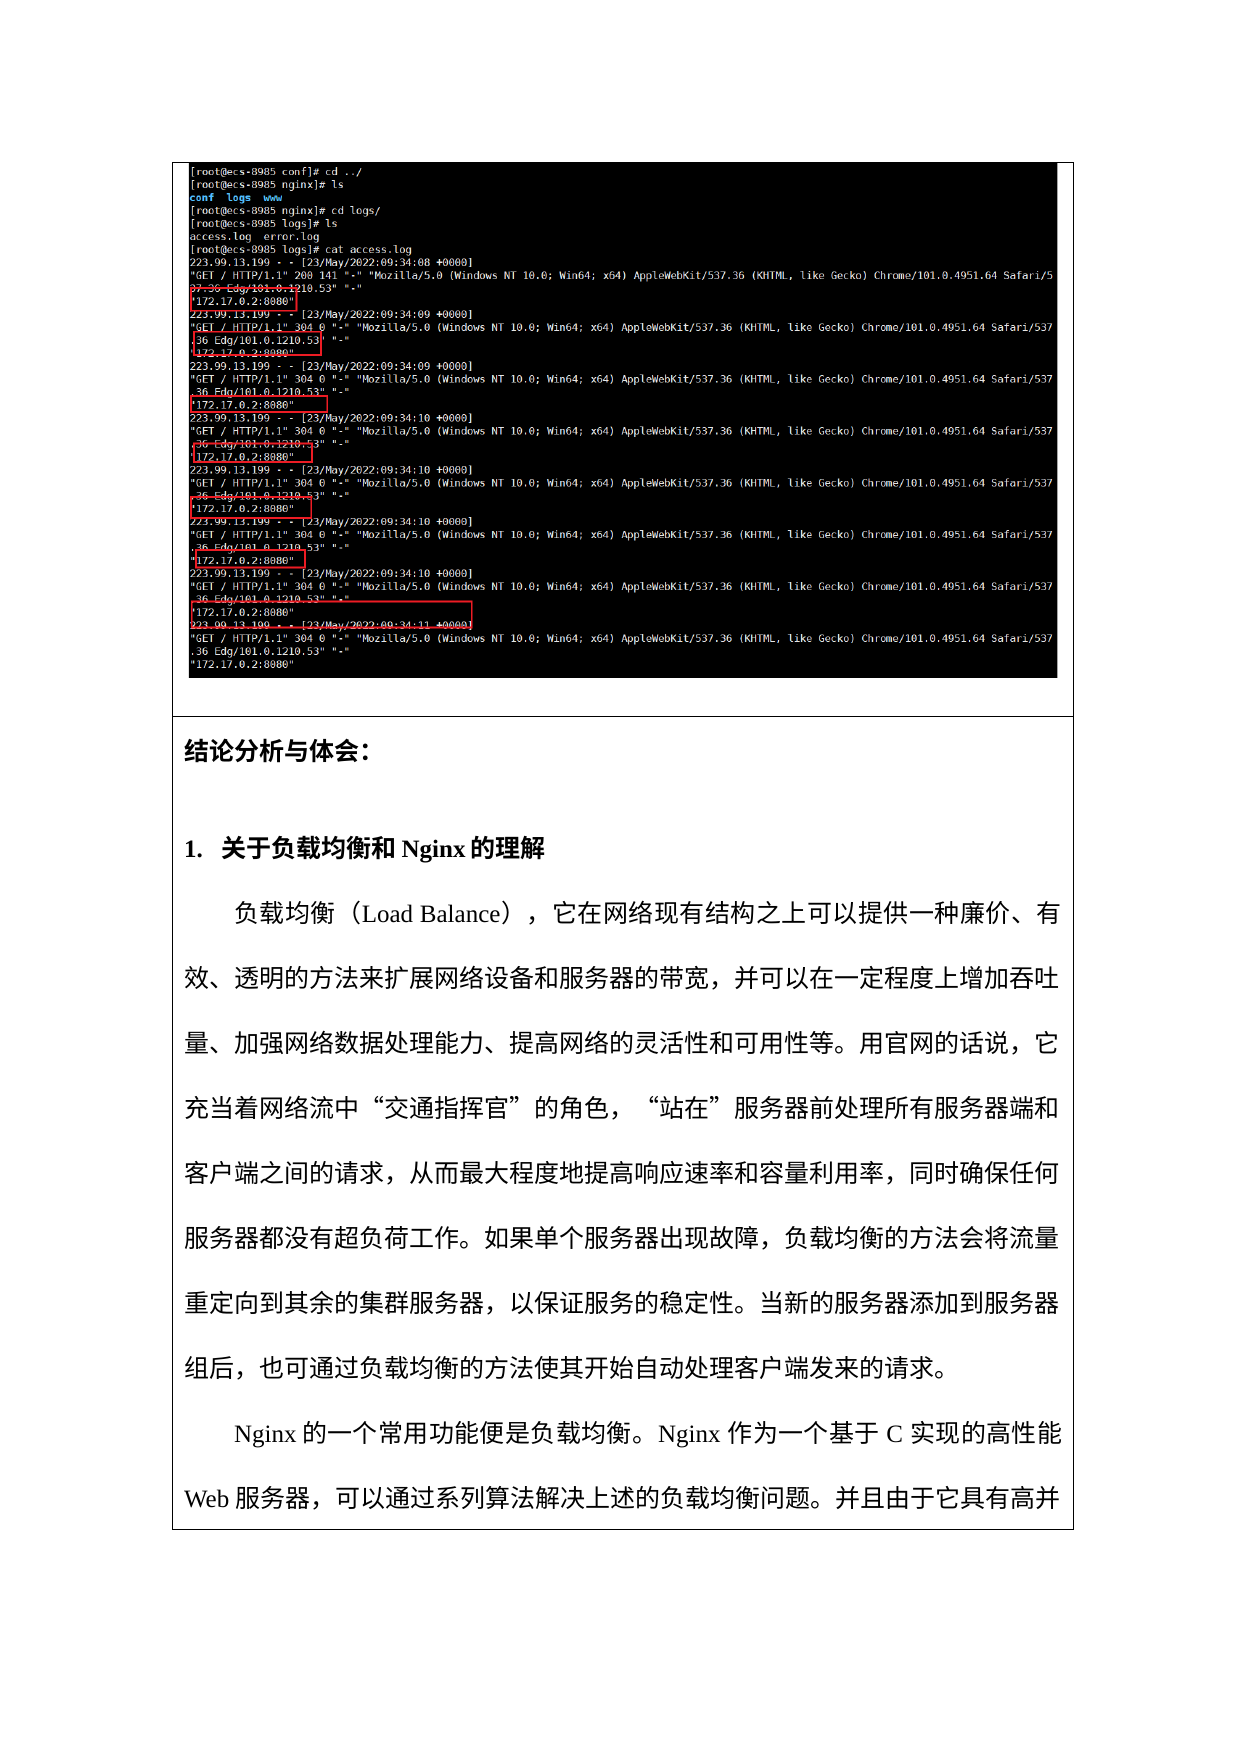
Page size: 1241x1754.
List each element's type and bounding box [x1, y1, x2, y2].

table_cell [173, 163, 1073, 716]
table_cell [173, 717, 1073, 1529]
picture [188, 163, 1058, 678]
